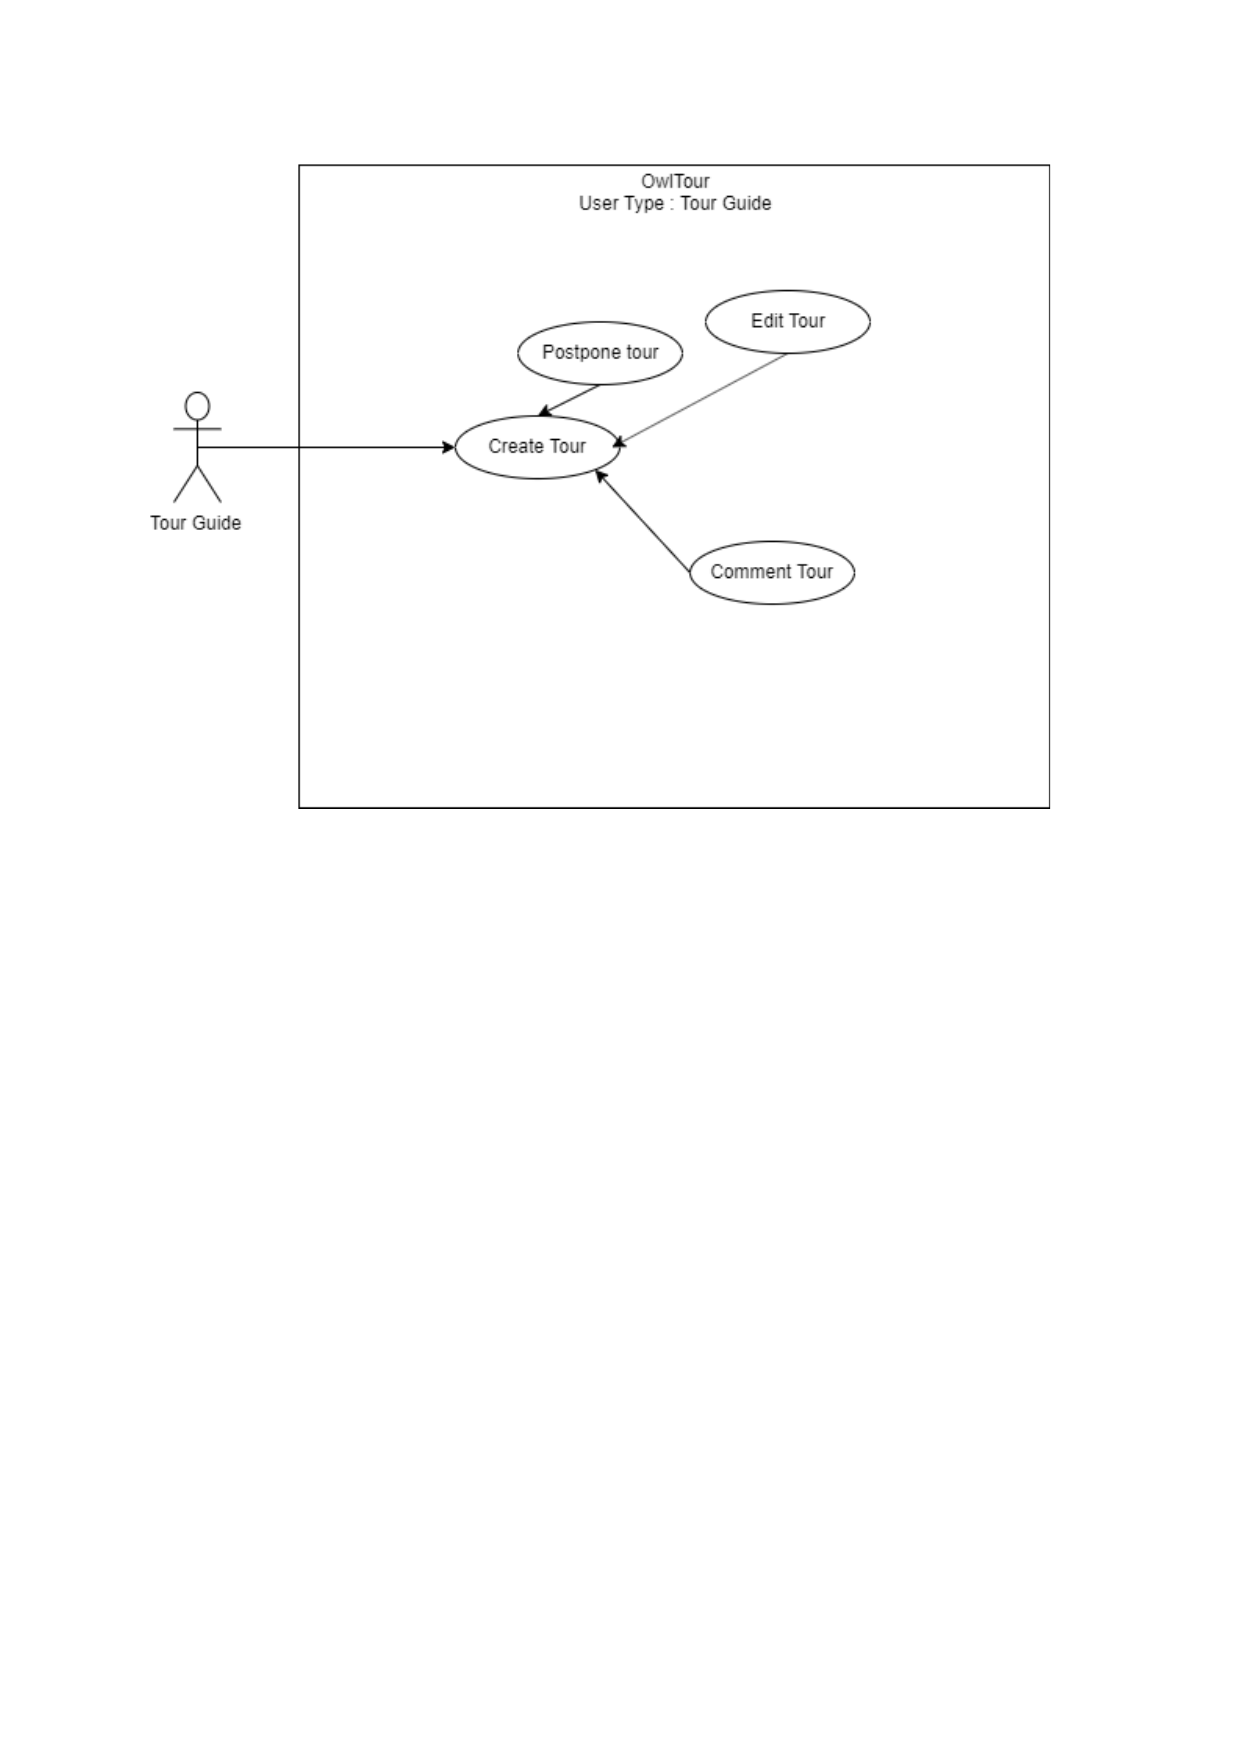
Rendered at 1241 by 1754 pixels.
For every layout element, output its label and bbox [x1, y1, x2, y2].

picture [150, 150, 1050, 809]
